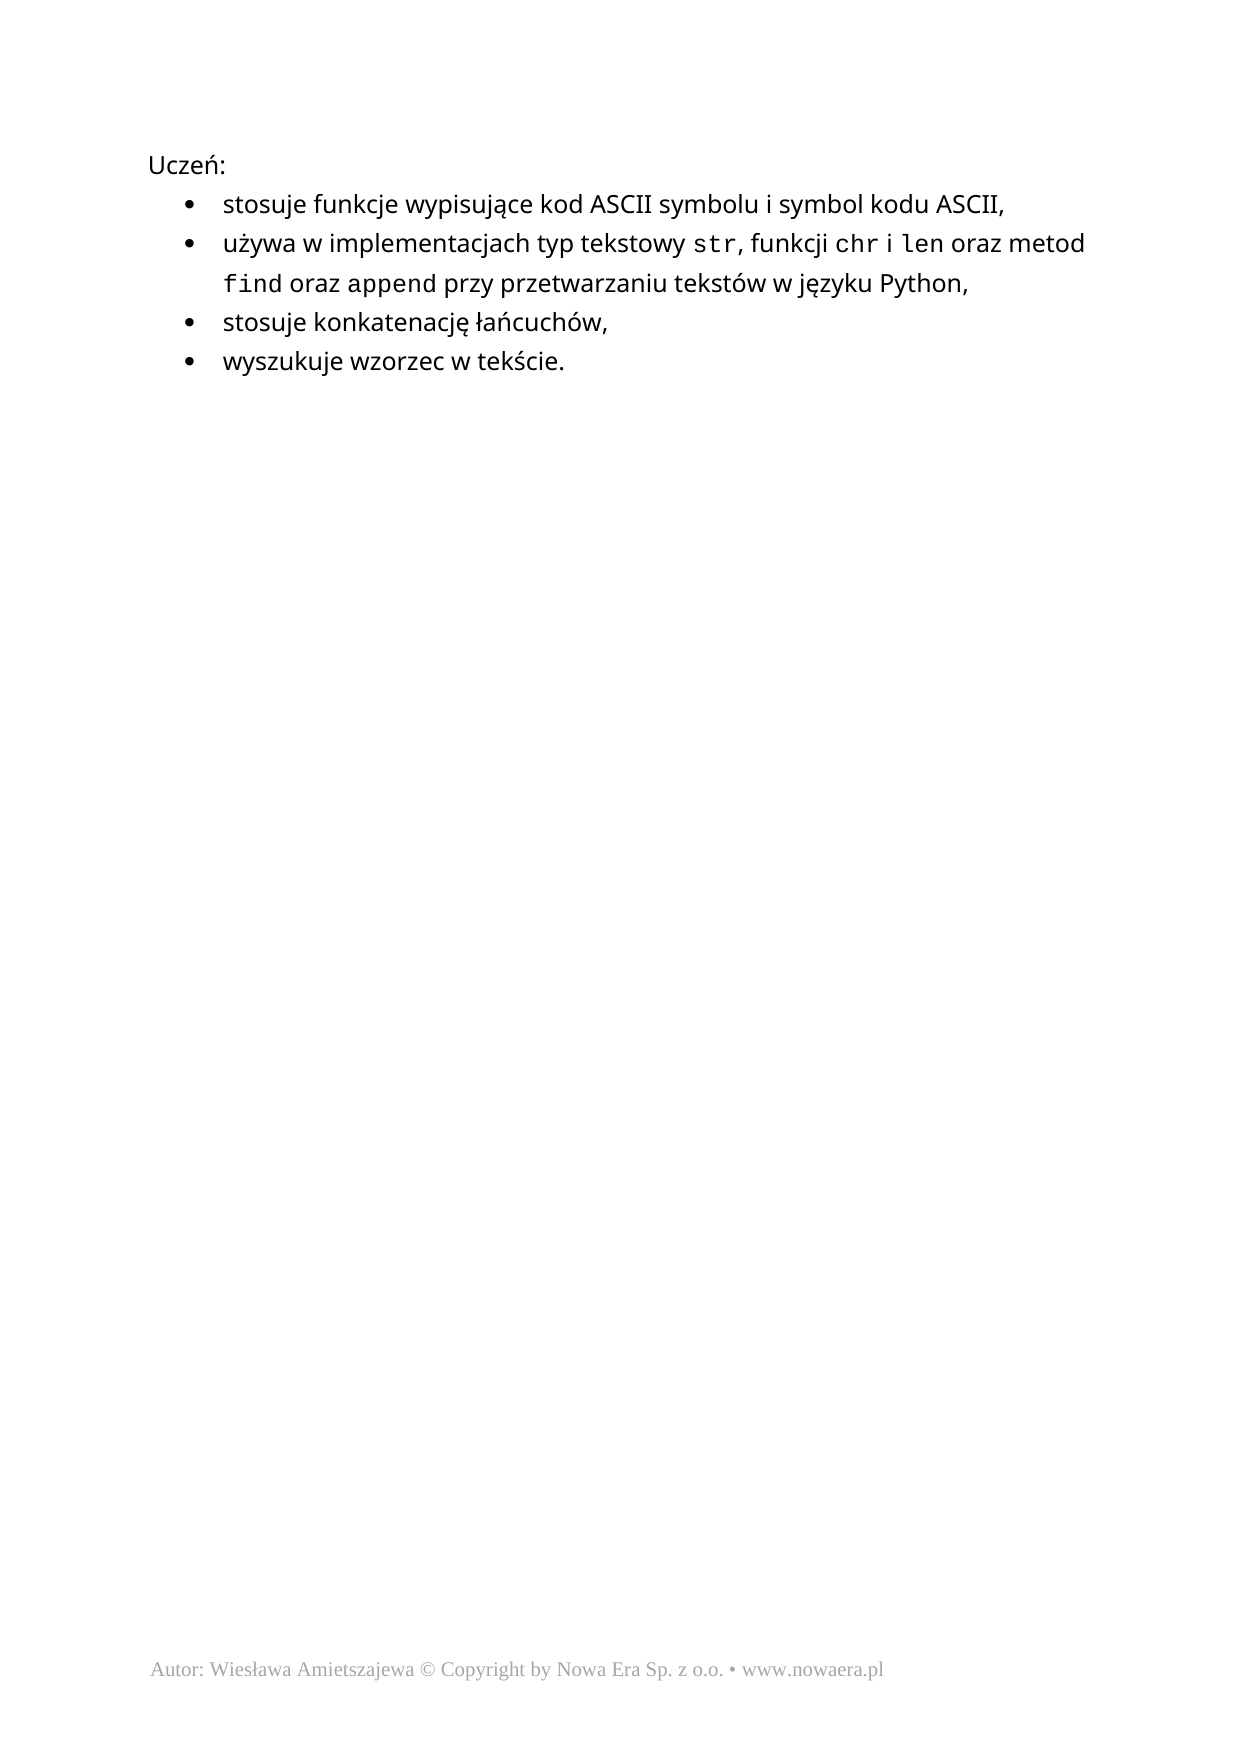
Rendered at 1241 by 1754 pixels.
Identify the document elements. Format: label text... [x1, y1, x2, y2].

list używa w implementacjach typ tekstowy str, funkcji chr i len oraz metod find oraz append przy przetwarzaniu tekstów w języku Python, [185, 226, 1093, 299]
list wyszukuje wzorzec w tekście. [185, 344, 1093, 378]
list stosuje konkatenację łańcuchów, [185, 305, 1093, 339]
list stosuje funkcje wypisujące kod ASCII symbolu i symbol kodu ASCII, [185, 187, 1093, 221]
text Uczeń: [148, 148, 1093, 182]
